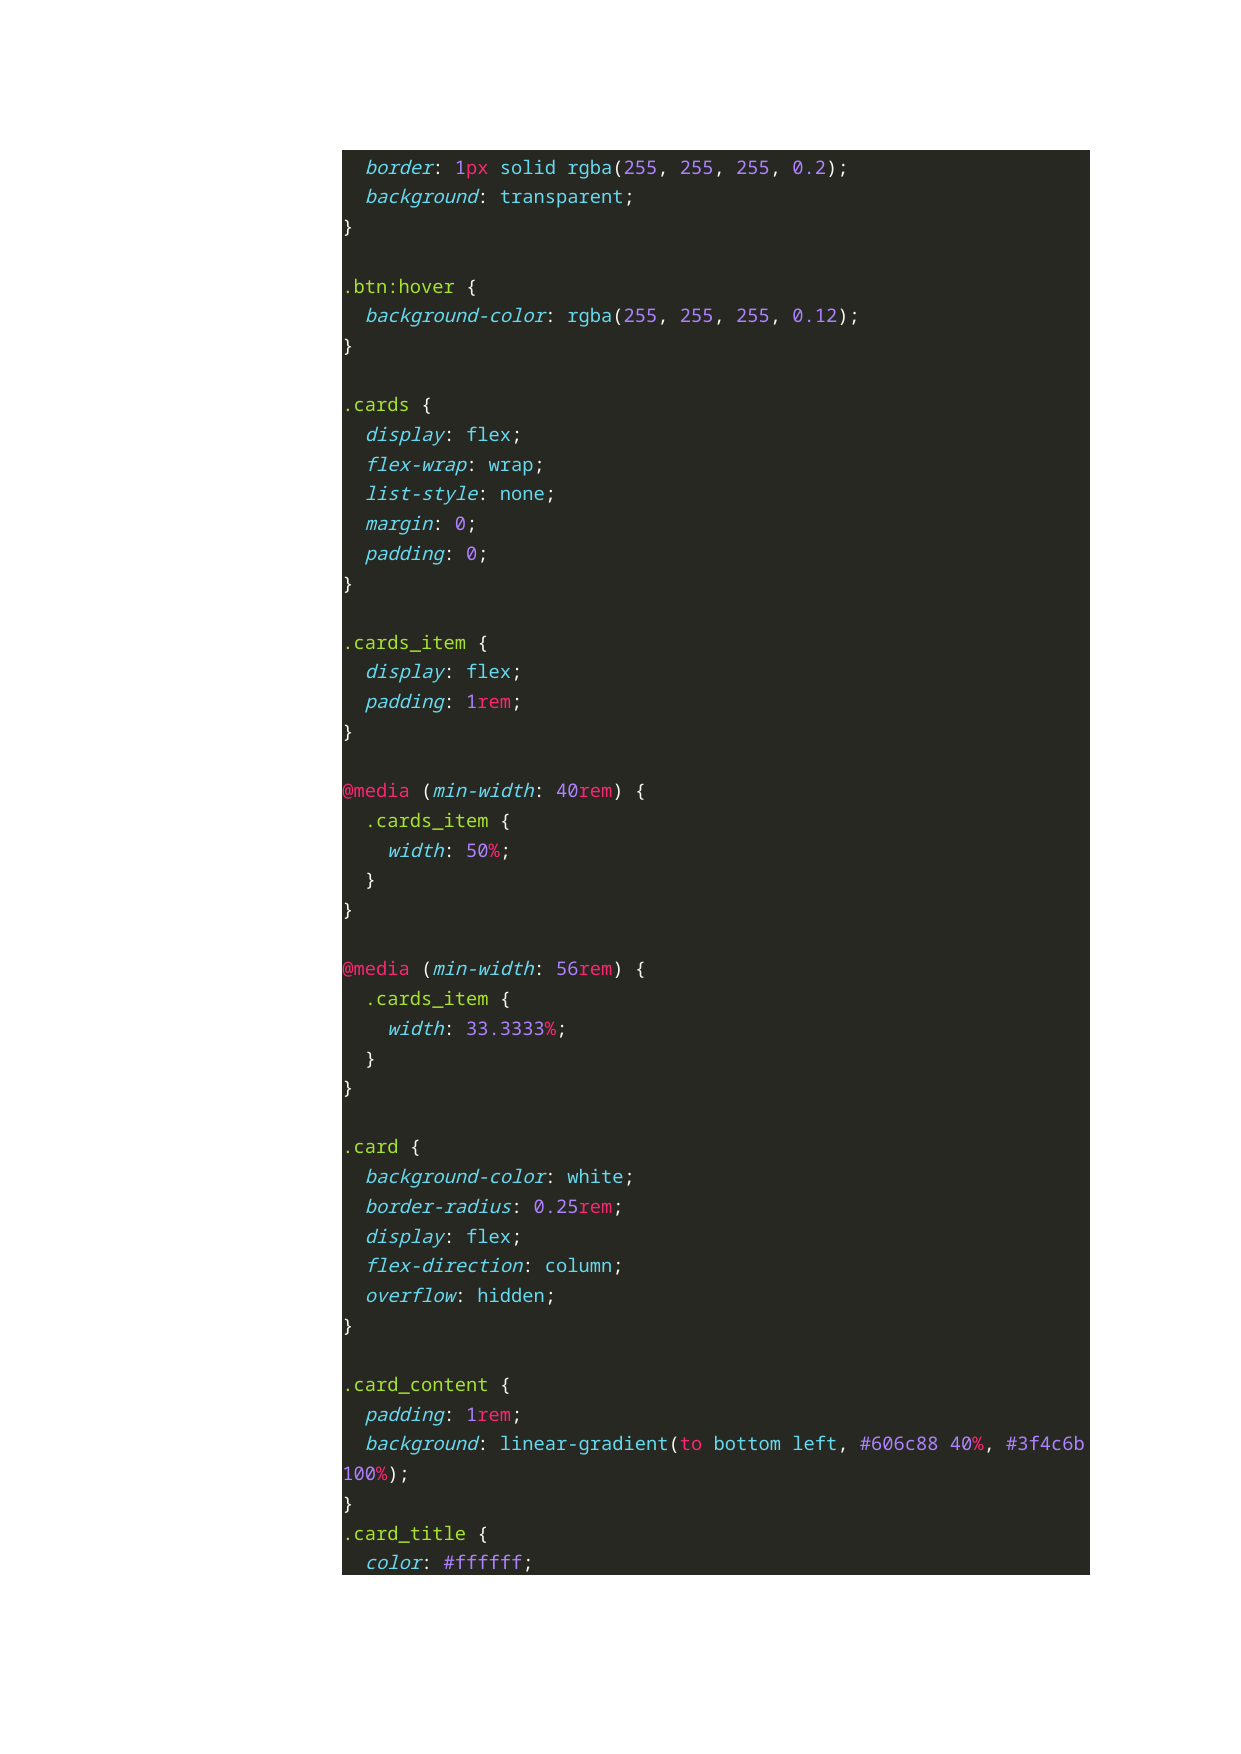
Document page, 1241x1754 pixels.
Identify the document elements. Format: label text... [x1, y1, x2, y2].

text padding: 1rem; [342, 1397, 1090, 1427]
text } [342, 1486, 1090, 1516]
text margin: 0; [342, 506, 1090, 536]
text display: flex; [342, 1219, 1090, 1248]
text } [342, 714, 1090, 744]
text background: transparent; [342, 180, 1090, 209]
text } [342, 892, 1090, 922]
text display: flex; [342, 417, 1090, 447]
text @media (min-width: 40rem) { [342, 773, 1090, 803]
text padding: 1rem; [342, 684, 1090, 714]
text .btn:hover { [342, 269, 1090, 298]
text } [342, 328, 1090, 358]
text list-style: none; [342, 477, 1090, 506]
text border: 1px solid rgba(255, 255, 255, 0.2); [342, 150, 1090, 180]
text @media (min-width: 56rem) { [342, 952, 1090, 981]
text } [342, 1041, 1090, 1070]
text .card_content { [342, 1367, 1090, 1397]
text padding: 0; [342, 536, 1090, 566]
text } [342, 1308, 1090, 1337]
text flex-wrap: wrap; [342, 447, 1090, 477]
text } [342, 1070, 1090, 1100]
text .cards { [342, 387, 1090, 417]
text .cards_item { [342, 803, 1090, 833]
text } [342, 862, 1090, 892]
text width: 50%; [342, 833, 1090, 862]
text color: #ffffff; [342, 1545, 1090, 1575]
text .cards_item { [342, 625, 1090, 655]
text .cards_item { [342, 981, 1090, 1011]
text flex-direction: column; [342, 1248, 1090, 1278]
text overflow: hidden; [342, 1278, 1090, 1308]
text } [342, 209, 1090, 239]
text width: 33.3333%; [342, 1011, 1090, 1041]
text border-radius: 0.25rem; [342, 1189, 1090, 1219]
text background: linear-gradient(to bottom left, #606c88 40%, #3f4c6b 100%); [342, 1427, 1090, 1486]
text display: flex; [342, 655, 1090, 684]
text .card_title { [342, 1516, 1090, 1545]
text .card { [342, 1130, 1090, 1159]
text } [342, 566, 1090, 595]
text background-color: white; [342, 1159, 1090, 1189]
text background-color: rgba(255, 255, 255, 0.12); [342, 298, 1090, 328]
